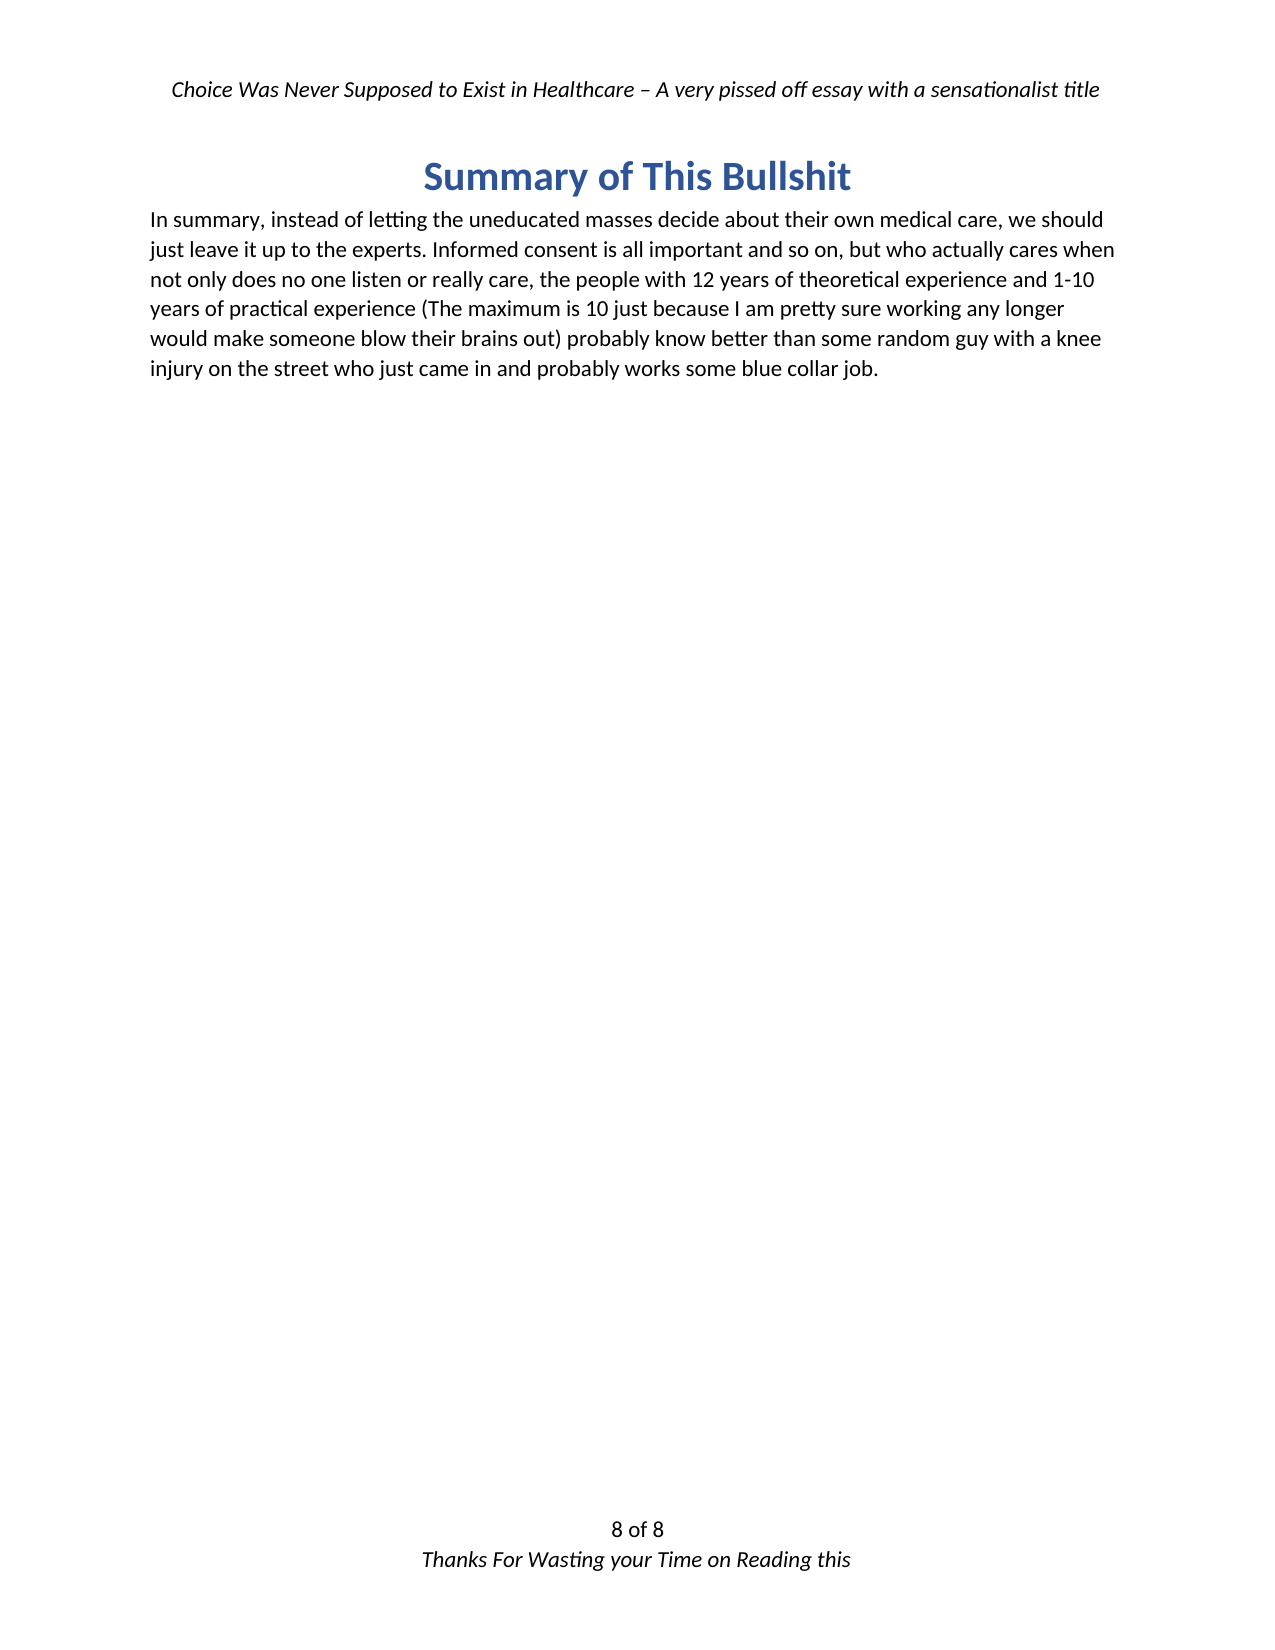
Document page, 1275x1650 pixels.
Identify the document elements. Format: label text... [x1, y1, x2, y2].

text In summary, instead of letting the uneducated masses decide about their own medical care, we should just leave it up to the experts. Informed consent is all important and so on, but who actually cares when not only does no one listen or really care, the people with 12 years of theoretical experience and 1-10 years of practical experience (The maximum is 10 just because I am pretty sure working any longer would make someone blow their brains out) probably know better than some random guy with a knee injury on the street who just came in and probably works some blue collar job. [150, 205, 1125, 382]
subtitle Summary of This Bullshit [150, 150, 1125, 201]
